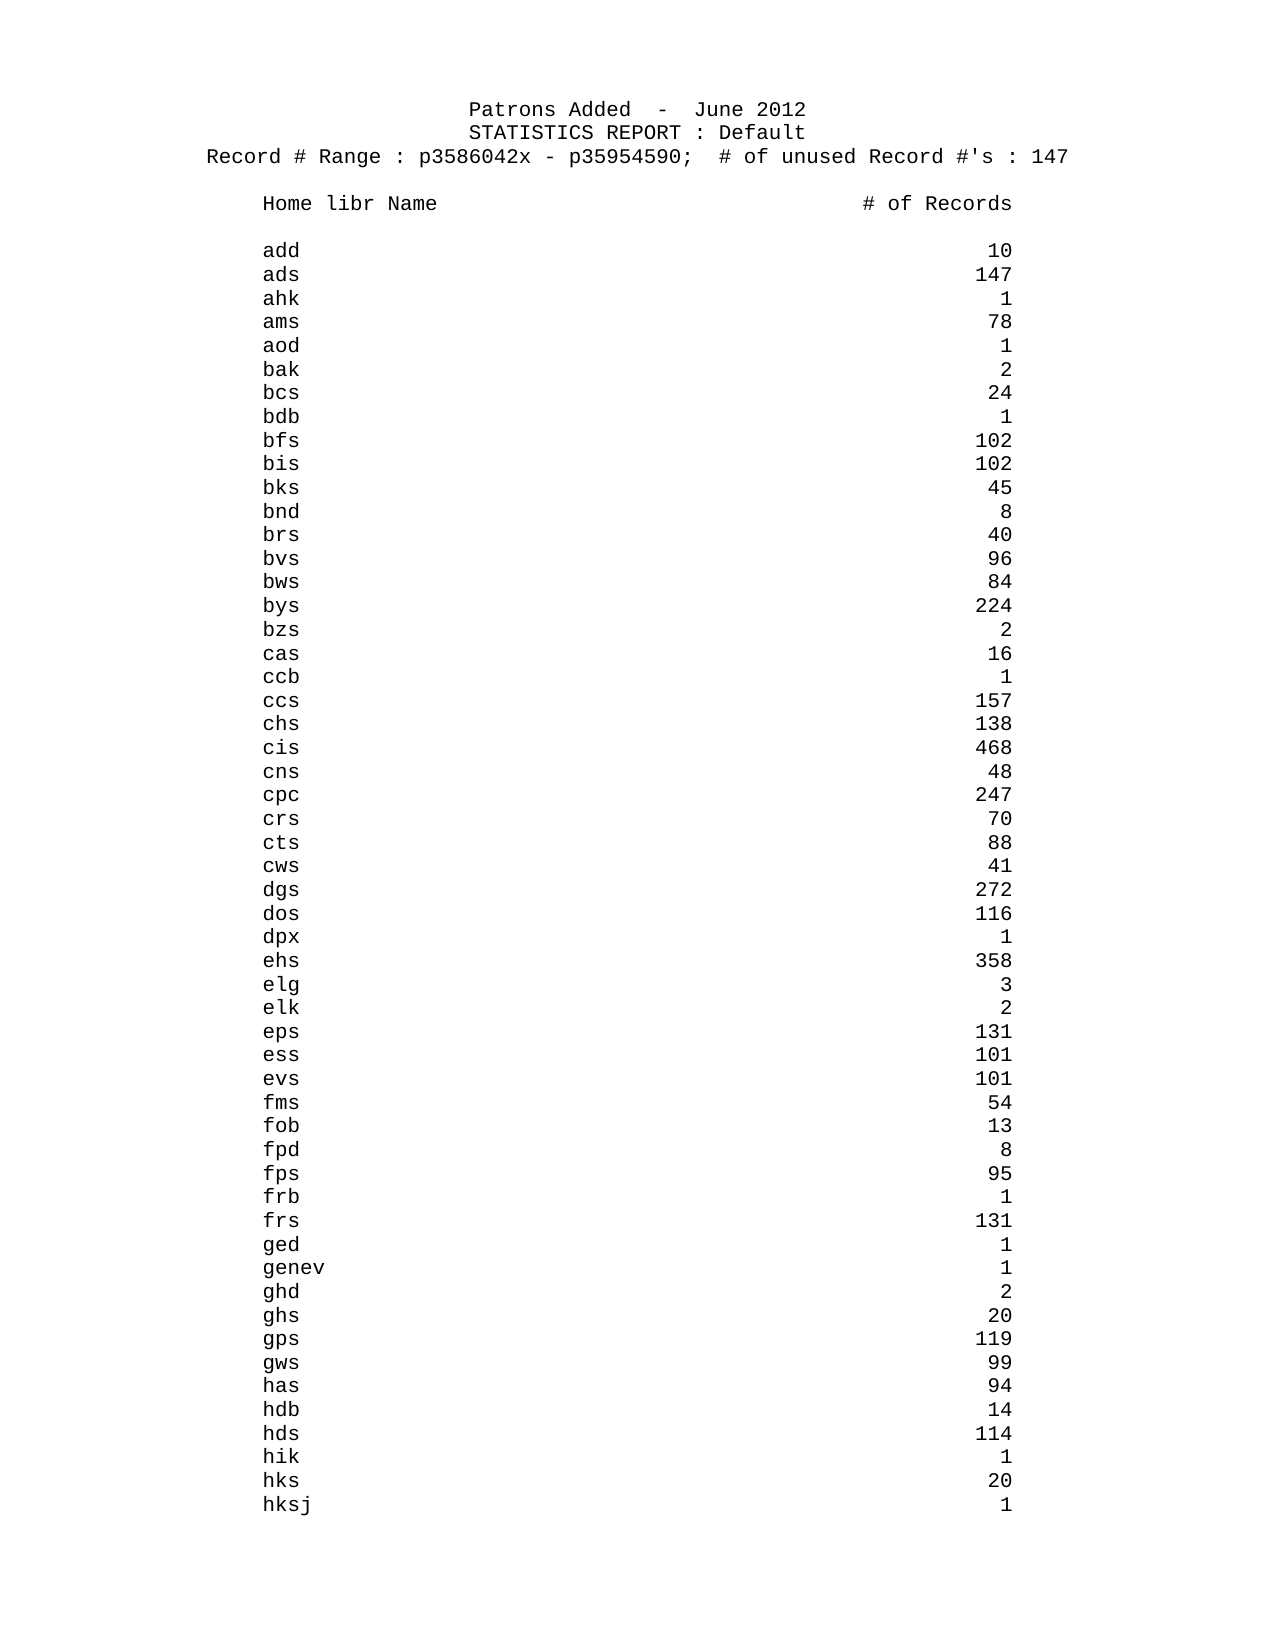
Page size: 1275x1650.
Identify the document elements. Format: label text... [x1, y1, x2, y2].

text ccb 1 [75, 666, 1200, 690]
text elk 2 [75, 997, 1200, 1021]
text fob 13 [75, 1115, 1200, 1139]
text ads 147 [75, 264, 1200, 288]
text ged 1 [75, 1234, 1200, 1257]
text brs 40 [75, 524, 1200, 548]
text dos 116 [75, 903, 1200, 926]
text bcs 24 [75, 382, 1200, 406]
text bws 84 [75, 572, 1200, 595]
text bzs 2 [75, 619, 1200, 642]
text elg 3 [75, 973, 1200, 997]
text eps 131 [75, 1021, 1200, 1044]
text ahk 1 [75, 288, 1200, 311]
text Patrons Added - June 2012 [75, 99, 1200, 122]
text frs 131 [75, 1210, 1200, 1234]
text cas 16 [75, 642, 1200, 666]
text bks 45 [75, 477, 1200, 501]
text cws 41 [75, 855, 1200, 879]
text dgs 272 [75, 879, 1200, 903]
text bvs 96 [75, 548, 1200, 572]
text hks 20 [75, 1470, 1200, 1494]
text ghd 2 [75, 1281, 1200, 1304]
text bys 224 [75, 595, 1200, 619]
text bnd 8 [75, 501, 1200, 524]
text Home libr Name # of Records [75, 193, 1200, 217]
text hdb 14 [75, 1399, 1200, 1423]
text cns 48 [75, 761, 1200, 784]
text gws 99 [75, 1352, 1200, 1376]
text ehs 358 [75, 950, 1200, 973]
text chs 138 [75, 713, 1200, 737]
text crs 70 [75, 808, 1200, 832]
text cpc 247 [75, 784, 1200, 808]
text ccs 157 [75, 690, 1200, 713]
text ghs 20 [75, 1304, 1200, 1328]
text hik 1 [75, 1446, 1200, 1470]
text cts 88 [75, 832, 1200, 855]
text hksj 1 [75, 1494, 1200, 1517]
text genev 1 [75, 1257, 1200, 1281]
text Record # Range : p3586042x - p35954590; # of unused Record #'s : 147 [75, 146, 1200, 169]
text bdb 1 [75, 406, 1200, 430]
text fms 54 [75, 1092, 1200, 1115]
text bfs 102 [75, 430, 1200, 453]
text evs 101 [75, 1068, 1200, 1092]
text gps 119 [75, 1328, 1200, 1352]
text hds 114 [75, 1423, 1200, 1446]
text ams 78 [75, 311, 1200, 335]
text cis 468 [75, 737, 1200, 761]
text ess 101 [75, 1044, 1200, 1068]
text has 94 [75, 1376, 1200, 1399]
text fps 95 [75, 1163, 1200, 1186]
text STATISTICS REPORT : Default [75, 122, 1200, 146]
text add 10 [75, 241, 1200, 264]
text fpd 8 [75, 1139, 1200, 1163]
text dpx 1 [75, 926, 1200, 950]
text bak 2 [75, 359, 1200, 382]
text aod 1 [75, 335, 1200, 359]
text frb 1 [75, 1186, 1200, 1210]
text bis 102 [75, 453, 1200, 477]
